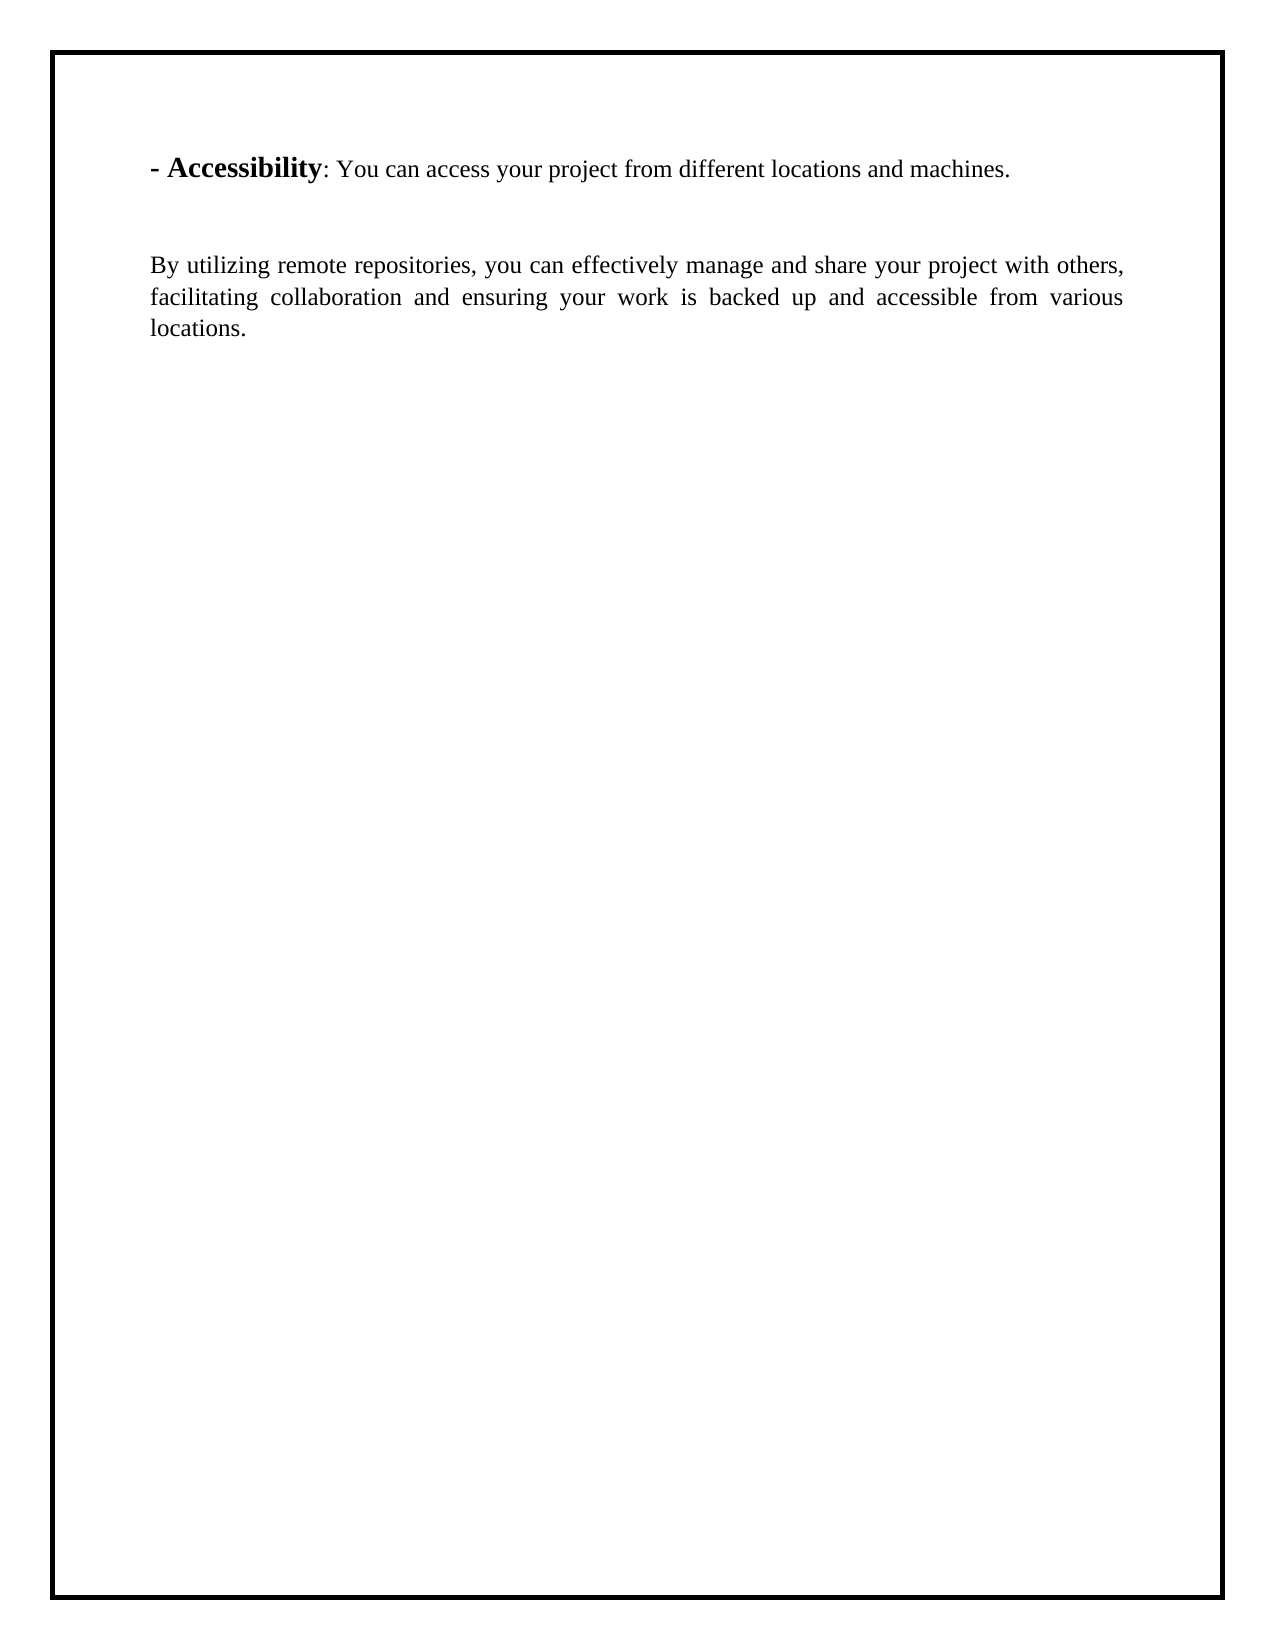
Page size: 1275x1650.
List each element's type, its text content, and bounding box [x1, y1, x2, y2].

text - Accessibility: You can access your project from different locations and machines. [150, 150, 1125, 183]
text By utilizing remote repositories, you can effectively manage and share your project with others, facilitating collaboration and ensuring your work is backed up and accessible from various locations. [150, 251, 1125, 341]
